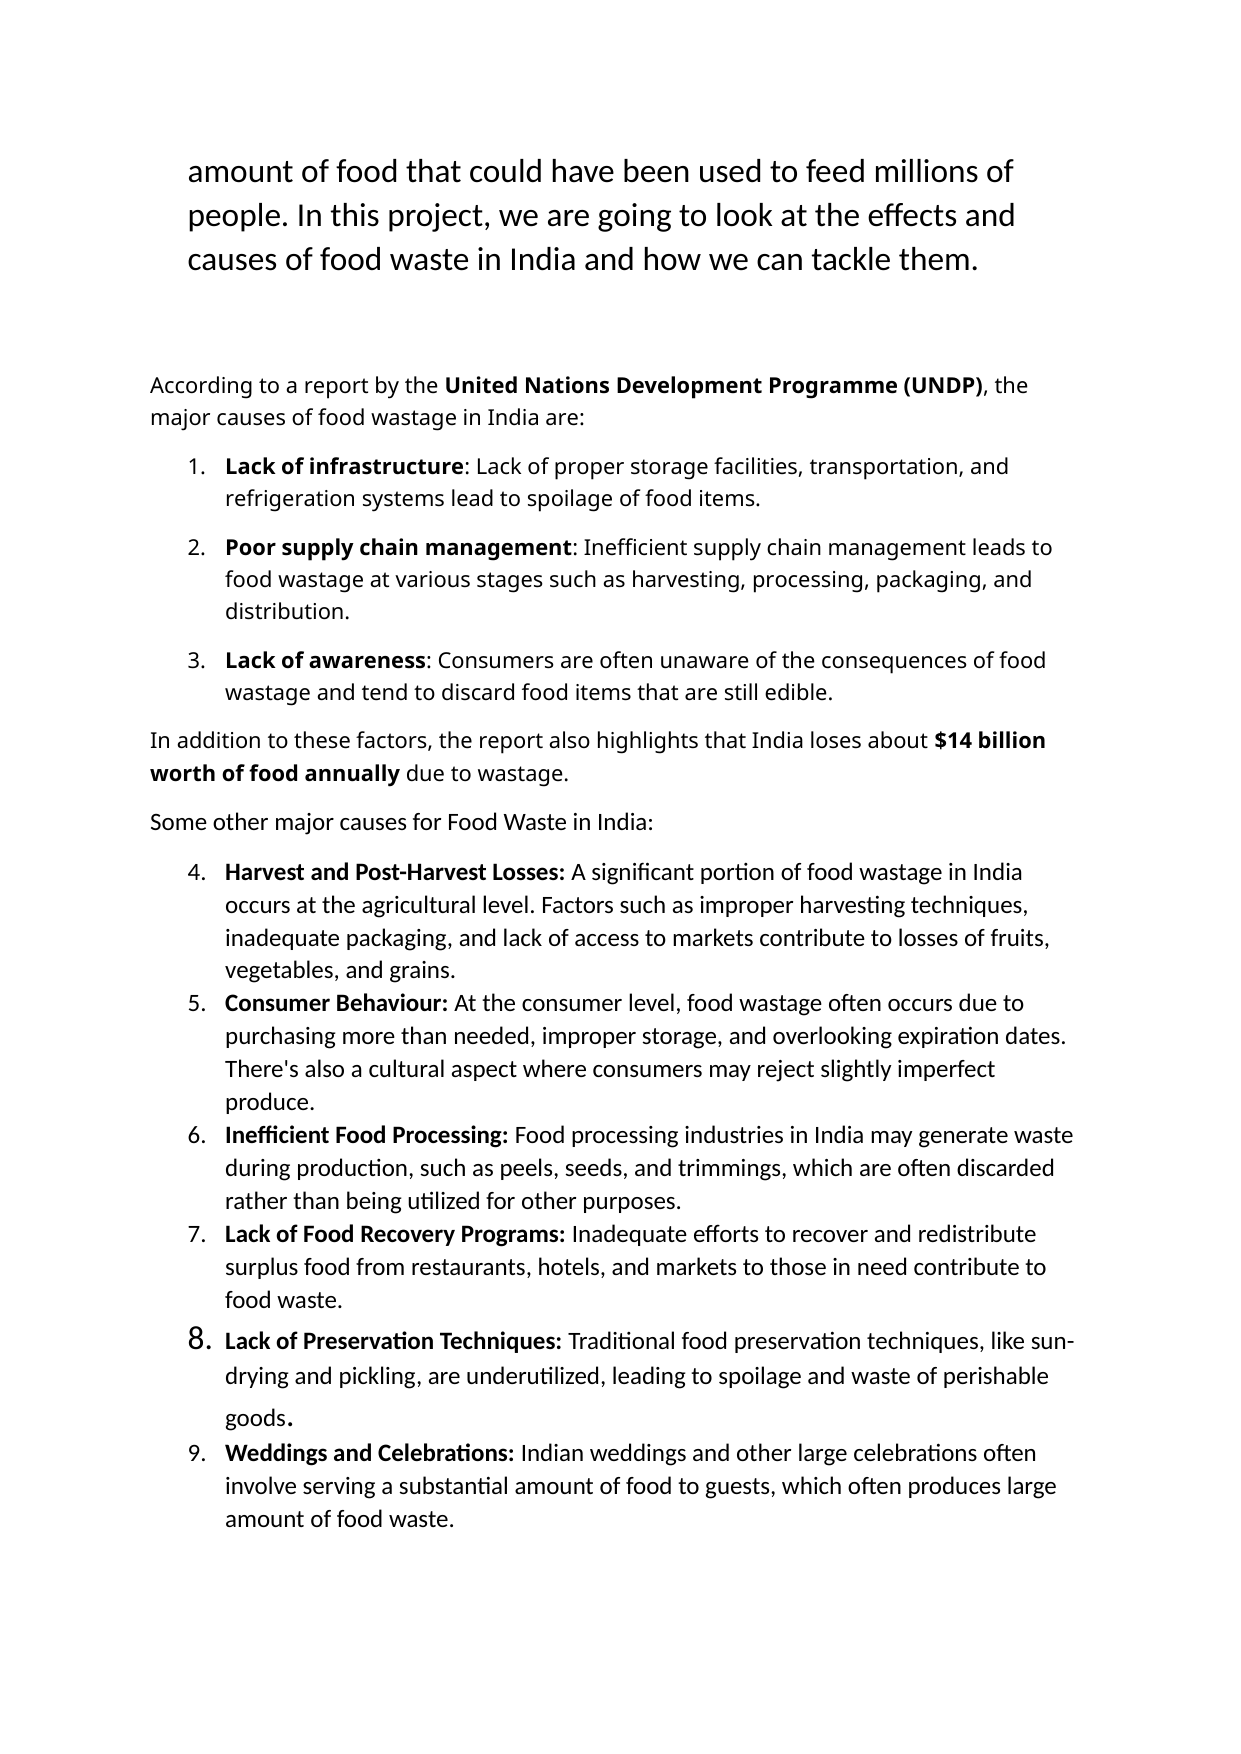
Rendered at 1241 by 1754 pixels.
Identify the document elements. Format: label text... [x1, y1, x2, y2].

list Poor supply chain management: Inefficient supply chain management leads to food wastage at various stages such as harvesting, processing, packaging, and distribution. [187, 532, 1090, 626]
list Lack of awareness: Consumers are often unaware of the consequences of food wastage and tend to discard food items that are still edible. [187, 644, 1090, 706]
list Lack of Preservation Techniques: Traditional food preservation techniques, like sun-drying and pickling, are underutilized, leading to spoilage and waste of perishable goods. [187, 1317, 1090, 1434]
list Lack of Food Recovery Programs: Inadequate efforts to recover and redistribute surplus food from restaurants, hotels, and markets to those in need contribute to food waste. [187, 1218, 1090, 1314]
list Weddings and Celebrations: Indian weddings and other large celebrations often involve serving a substantial amount of food to guests, which often produces large amount of food waste. [187, 1437, 1090, 1534]
text In addition to these factors, the report also highlights that India loses about $14 billion worth of food annually due to wastage. [150, 725, 1090, 787]
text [187, 150, 1090, 279]
list Inefficient Food Processing: Food processing industries in India may generate waste during production, such as peels, seeds, and trimmings, which are often discarded rather than being utilized for other purposes. [187, 1119, 1090, 1216]
text According to a report by the United Nations Development Programme (UNDP), the major causes of food wastage in India are: [150, 370, 1090, 432]
list Harvest and Post-Harvest Losses: A significant portion of food wastage in India occurs at the agricultural level. Factors such as improper harvesting techniques, inadequate packaging, and lack of access to markets contribute to losses of fruits, vegetables, and grains. [187, 856, 1090, 985]
list Lack of infrastructure: Lack of proper storage facilities, transportation, and refrigeration systems lead to spoilage of food items. [187, 451, 1090, 513]
list Consumer Behaviour: At the consumer level, food wastage often occurs due to purchasing more than needed, improper storage, and overlooking expiration dates. There's also a cultural aspect where consumers may reject slightly imperfect produce. [187, 987, 1090, 1117]
text Some other major causes for Food Waste in India: [150, 806, 1090, 837]
